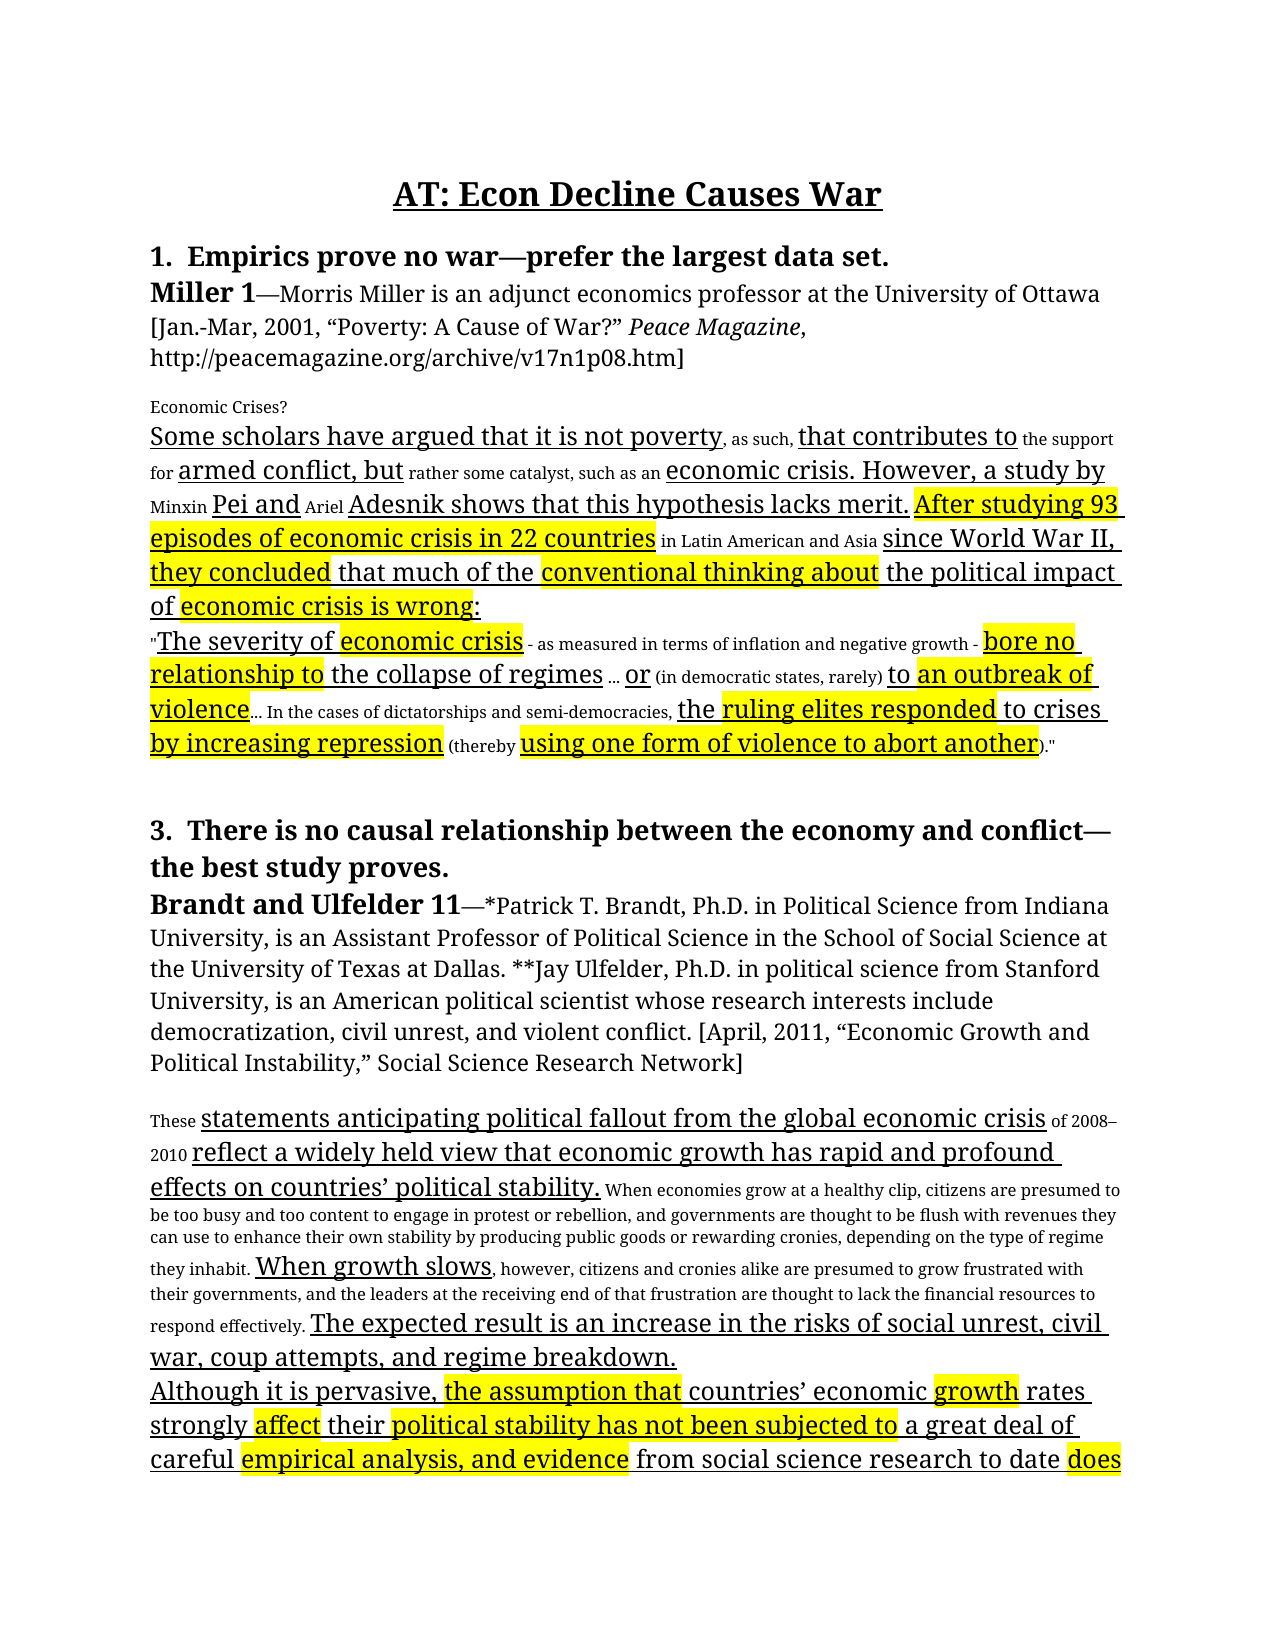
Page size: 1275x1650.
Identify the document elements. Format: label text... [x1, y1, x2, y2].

text Some scholars have argued that it is not poverty, as such, that contributes to the support for armed conflict, but rather some catalyst, such as an economic crisis. However, a study by Minxin Pei and Ariel Adesnik shows that this hypothesis lacks merit. After studying 93 episodes of economic crisis in 22 countries in Latin American and Asia since World War II, they concluded that much of the conventional thinking about the political impact of economic crisis is wrong: [150, 419, 1125, 623]
subtitle AT: Econ Decline Causes War [150, 171, 1125, 216]
subtitle 3. There is no causal relationship between the economy and conflict—the best study proves. [150, 811, 1125, 885]
text "The severity of economic crisis - as measured in terms of inflation and negative growth - bore no relationship to the collapse of regimes ... or (in democratic states, rarely) to an outbreak of violence... In the cases of dictatorships and semi-democracies, the ruling elites responded to crises by increasing repression (thereby using one form of violence to abort another)." [150, 623, 983, 759]
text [150, 1373, 1125, 1476]
text These statements anticipating political fallout from the global economic crisis of 2008–2010 reflect a widely held view that economic growth has rapid and profound effects on countries’ political stability. When economies grow at a healthy clip, citizens are presumed to be too busy and too content to engage in protest or rebellion, and governments are thought to be flush with revenues they can use to enhance their own stability by producing public goods or rewarding cronies, depending on the type of regime they inhabit. When growth slows, however, citizens and cronies alike are presumed to grow frustrated with their governments, and the leaders at the receiving end of that frustration are thought to lack the financial resources to respond effectively. The expected result is an increase in the risks of social unrest, civil war, coup attempts, and regime breakdown. [150, 1101, 1125, 1373]
subtitle 1. Empirics prove no war—prefer the largest data set. [150, 237, 1125, 274]
text Miller 1—Morris Miller is an adjunct economics professor at the University of Ottawa [Jan.-Mar, 2001, “Poverty: A Cause of War?” Peace Magazine, http://peacemagazine.org/archive/v17n1p08.htm] [150, 274, 1125, 373]
text Economic Crises? [150, 396, 1125, 419]
text Brandt and Ulfelder 11—*Patrick T. Brandt, Ph.D. in Political Science from Indiana University, is an Assistant Professor of Political Science in the School of Social Science at the University of Texas at Dallas. **Jay Ulfelder, Ph.D. in political science from Stanford University, is an American political scientist whose research interests include democratization, civil unrest, and violent conflict. [April, 2011, “Economic Growth and Political Instability,” Social Science Research Network] [150, 885, 1125, 1078]
